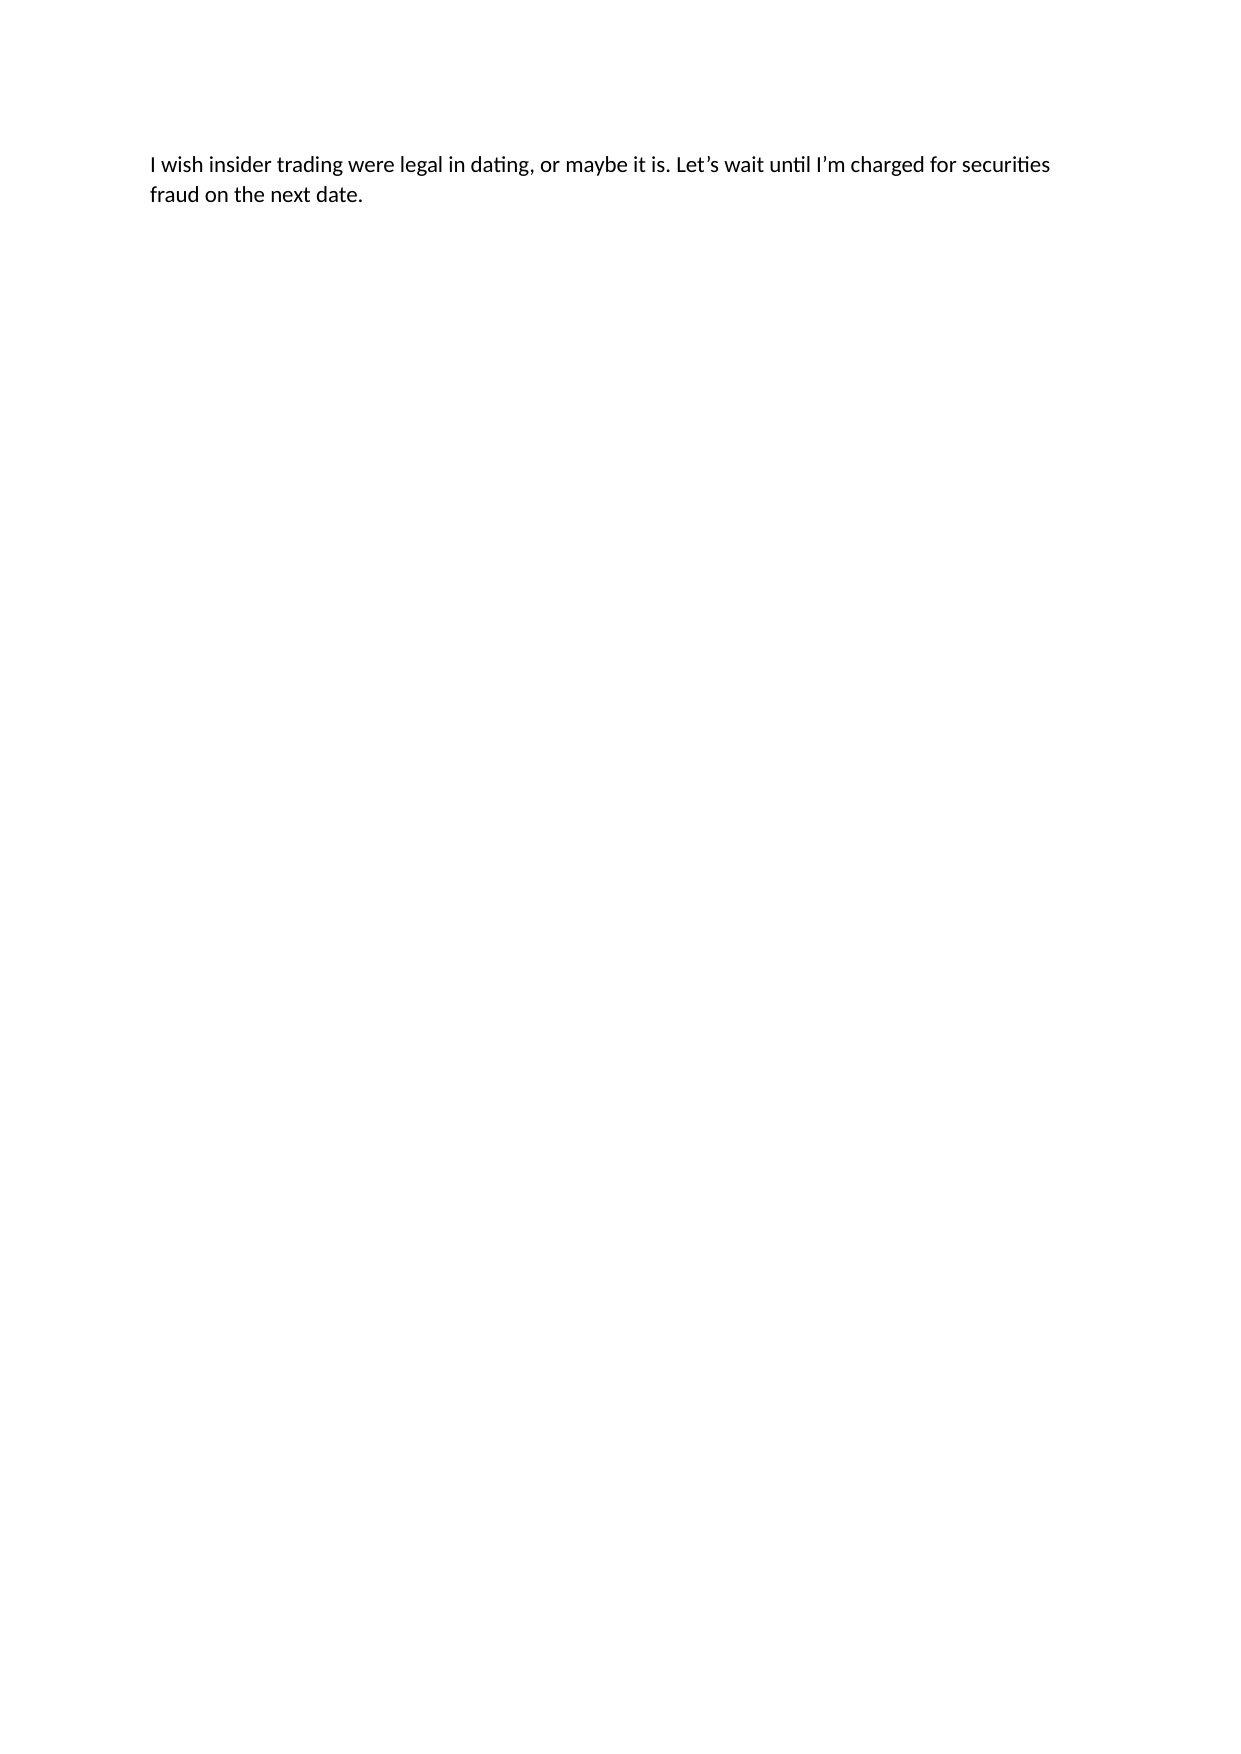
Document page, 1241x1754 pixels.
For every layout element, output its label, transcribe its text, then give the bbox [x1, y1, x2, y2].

text I wish insider trading were legal in dating, or maybe it is. Let’s wait until I’m charged for securities fraud on the next date. [150, 150, 1090, 208]
